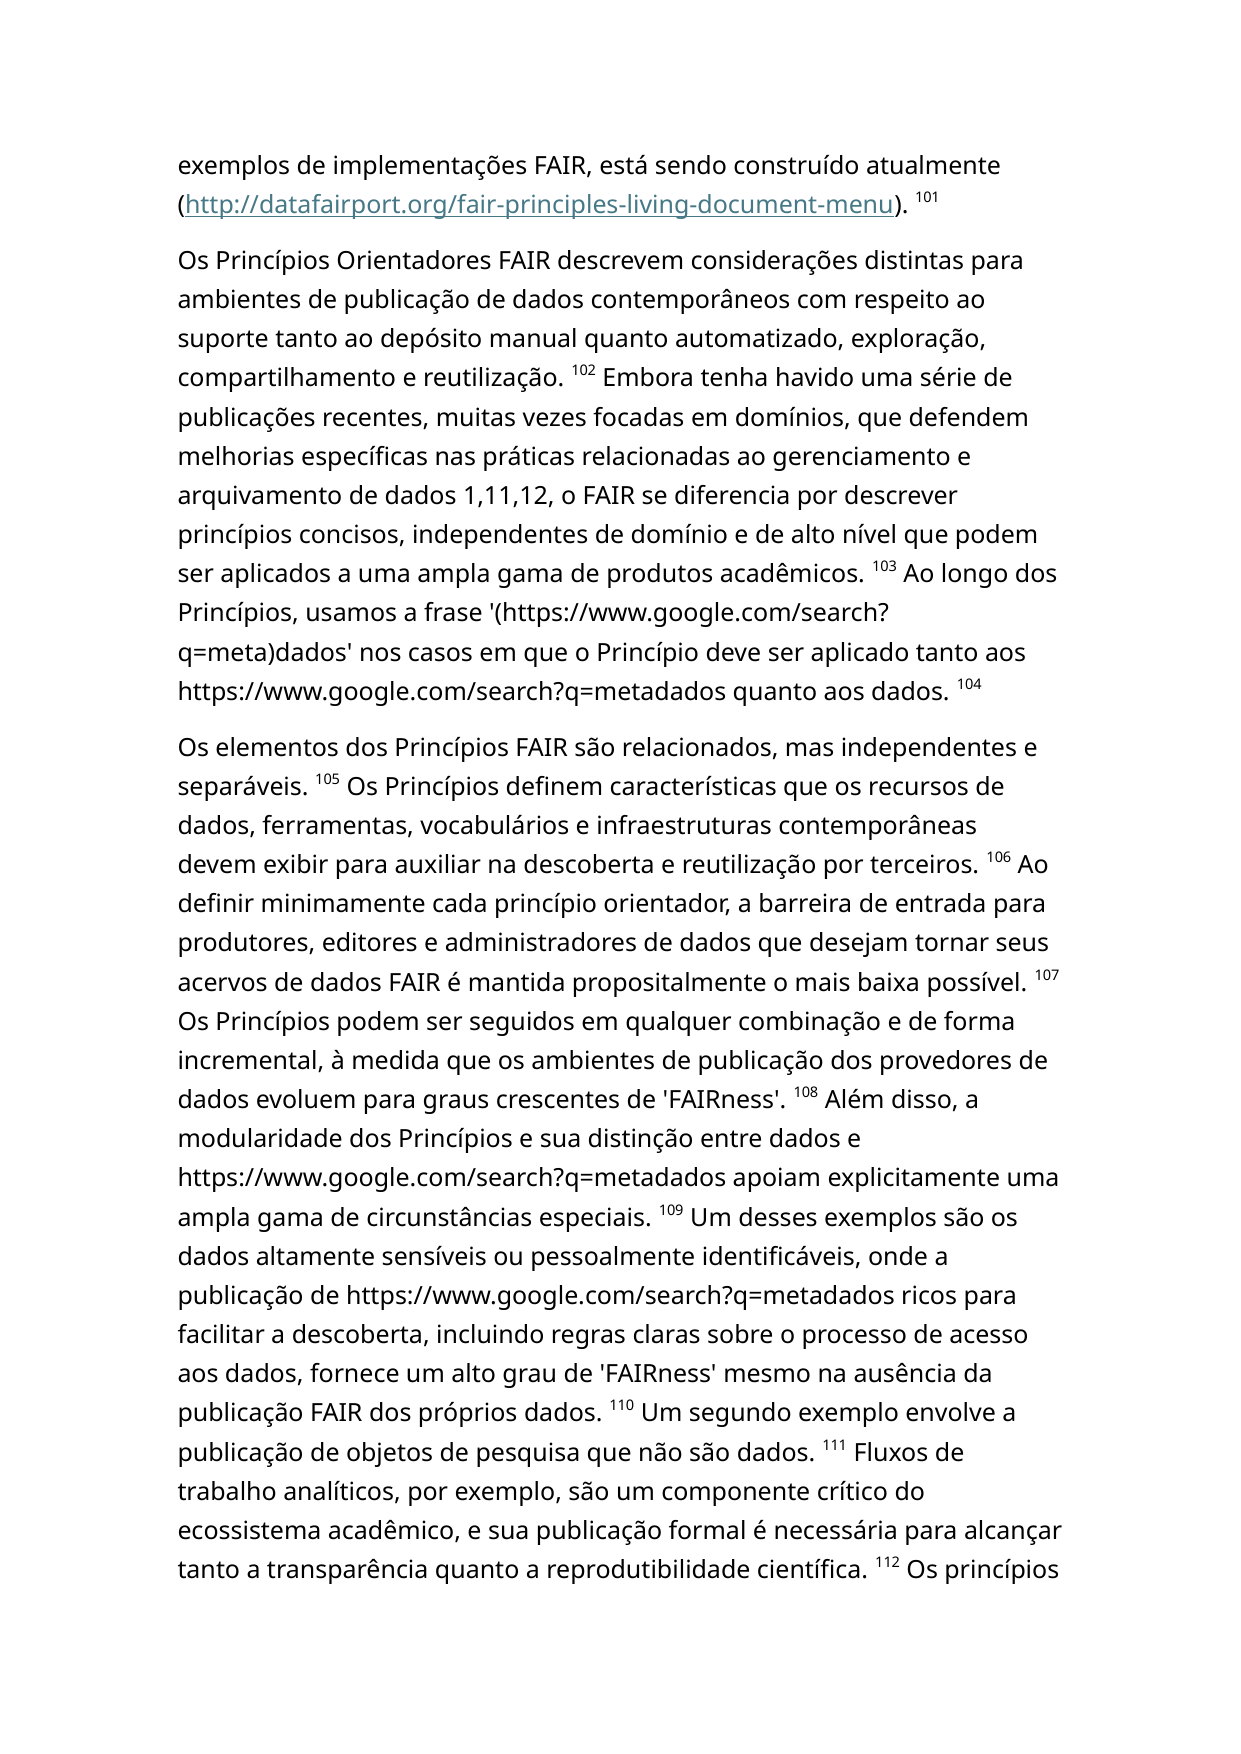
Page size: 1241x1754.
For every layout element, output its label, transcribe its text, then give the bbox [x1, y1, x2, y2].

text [177, 148, 1063, 221]
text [177, 729, 1063, 1586]
text Os Princípios Orientadores FAIR descrevem considerações distintas para ambientes de publicação de dados contemporâneos com respeito ao suporte tanto ao depósito manual quanto automatizado, exploração, compartilhamento e reutilização. 102 Embora tenha havido uma série de publicações recentes, muitas vezes focadas em domínios, que defendem melhorias específicas nas práticas relacionadas ao gerenciamento e arquivamento de dados 1,11,12, o FAIR se diferencia por descrever princípios concisos, independentes de domínio e de alto nível que podem ser aplicados a uma ampla gama de produtos acadêmicos. 103 Ao longo dos Princípios, usamos a frase '(https://www.google.com/search?q=meta)dados' nos casos em que o Princípio deve ser aplicado tanto aos https://www.google.com/search?q=metadados quanto aos dados. 104 [177, 243, 1063, 707]
